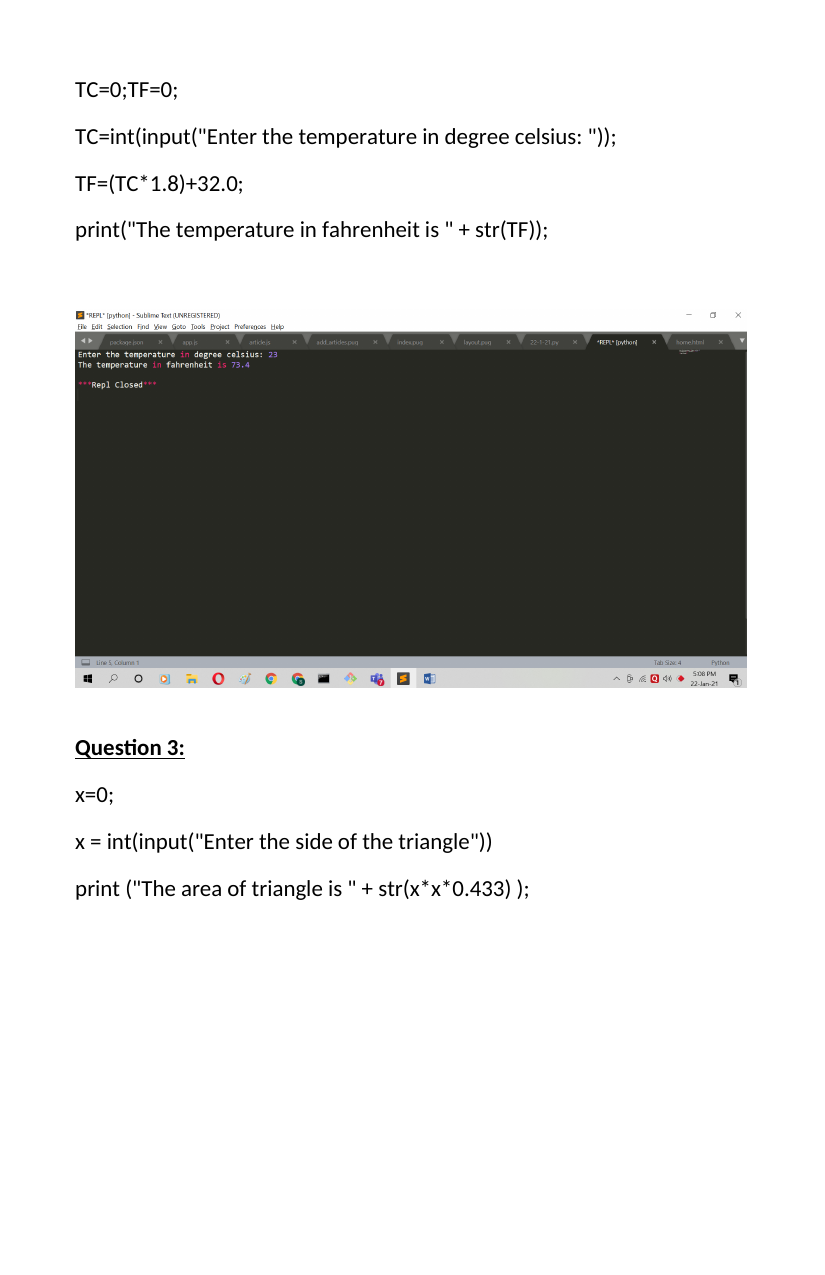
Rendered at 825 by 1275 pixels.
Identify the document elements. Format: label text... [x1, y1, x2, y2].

picture [75, 309, 747, 687]
text TC=int(input("Enter the temperature in degree celsius: ")); [75, 122, 750, 150]
text print ("The area of triangle is " + str(x*x*0.433) ); [75, 874, 750, 902]
text print("The temperature in fahrenheit is " + str(TF)); [75, 216, 750, 244]
text x = int(input("Enter the side of the triangle")) [75, 827, 750, 855]
text TC=0;TF=0; [75, 75, 750, 103]
text x=0; [75, 780, 750, 808]
text TF=(TC*1.8)+32.0; [75, 169, 750, 197]
